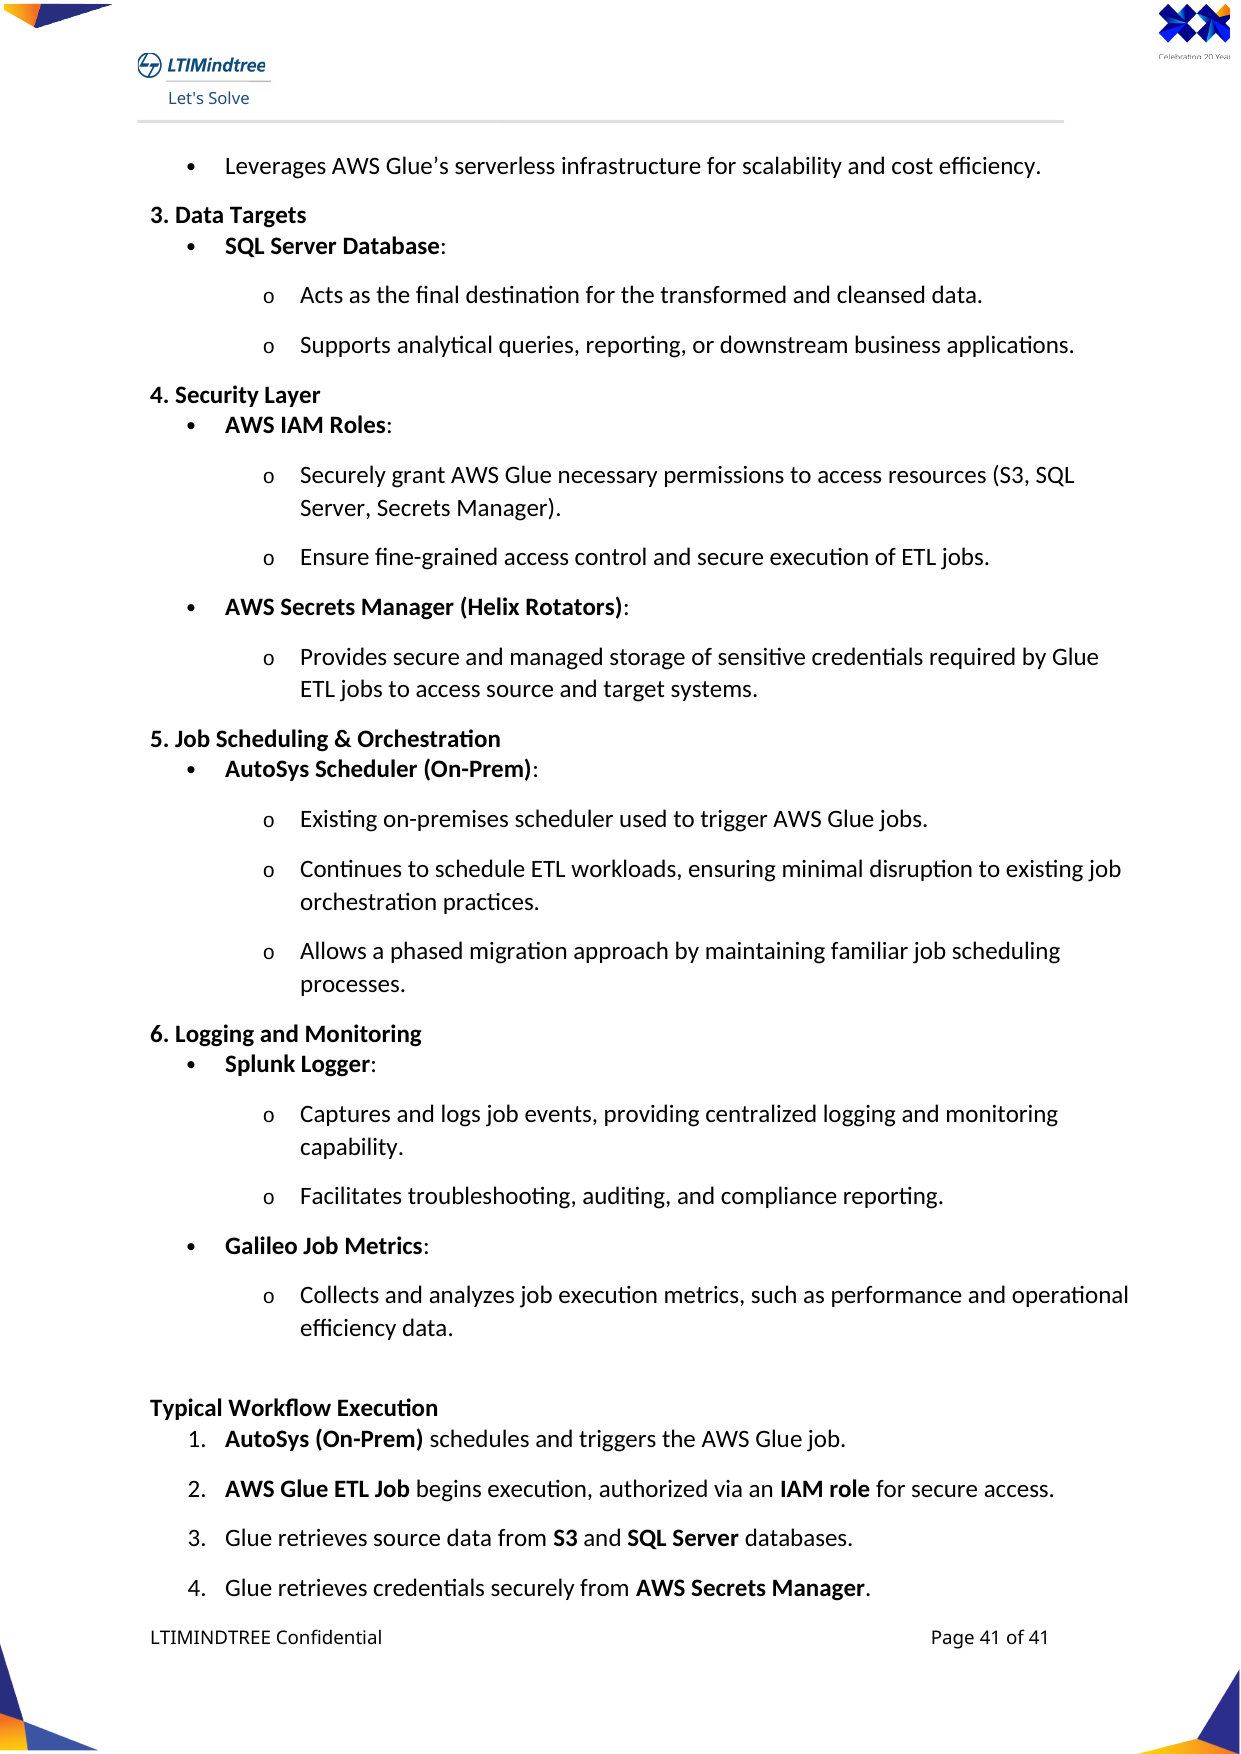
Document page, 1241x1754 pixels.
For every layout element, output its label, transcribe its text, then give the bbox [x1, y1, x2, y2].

list Provides secure and managed storage of sensitive credentials required by Glue ETL jobs to access source and target systems. [262, 641, 1138, 704]
list Supports analytical queries, reporting, or downstream business applications. [262, 329, 1138, 360]
list Galileo Job Metrics: [187, 1230, 1138, 1261]
list AWS Glue ETL Job begins execution, authorized via an IAM role for secure access. [187, 1473, 1138, 1503]
list Ensure fine-grained access control and secure execution of ETL jobs. [262, 541, 1138, 572]
list AWS IAM Roles: [187, 409, 1138, 440]
text 5. Job Scheduling & Orchestration [150, 723, 1138, 754]
list Existing on-premises scheduler used to trigger AWS Glue jobs. [262, 803, 1138, 834]
list Splunk Logger: [187, 1048, 1138, 1079]
list Captures and logs job events, providing centralized logging and monitoring capability. [262, 1098, 1138, 1161]
list Glue retrieves source data from S3 and SQL Server databases. [187, 1522, 1138, 1553]
picture [137, 53, 265, 78]
list AWS Secrets Manager (Helix Rotators): [187, 591, 1138, 622]
list Securely grant AWS Glue necessary permissions to access resources (S3, SQL Server, Secrets Manager). [262, 459, 1138, 522]
picture [1134, 1670, 1241, 1754]
list Facilitates troubleshooting, auditing, and compliance reporting. [262, 1180, 1138, 1211]
list Collects and analyzes job execution metrics, such as performance and operational efficiency data. [262, 1279, 1138, 1343]
list Continues to schedule ETL workloads, ensuring minimal disruption to existing job orchestration practices. [262, 853, 1138, 916]
picture [0, 1641, 98, 1754]
text 6. Logging and Monitoring [150, 1018, 1138, 1048]
list AutoSys (On-Prem) schedules and triggers the AWS Glue job. [187, 1423, 1138, 1454]
picture [1158, 4, 1230, 59]
list Acts as the final destination for the transformed and cleansed data. [262, 280, 1138, 310]
text Typical Workflow Execution [150, 1393, 1138, 1423]
list Allows a phased migration approach by maintaining familiar job scheduling processes. [262, 935, 1138, 999]
text 3. Data Targets [150, 199, 1138, 230]
text 4. Security Layer [150, 379, 1138, 409]
picture [3, 0, 113, 100]
list Leverages AWS Glue’s serverless infrastructure for scalability and cost efficiency. [187, 150, 1138, 181]
list Glue retrieves credentials securely from AWS Secrets Manager. [187, 1572, 1138, 1602]
list AutoSys Scheduler (On-Prem): [187, 754, 1138, 784]
list SQL Server Database: [187, 230, 1138, 261]
